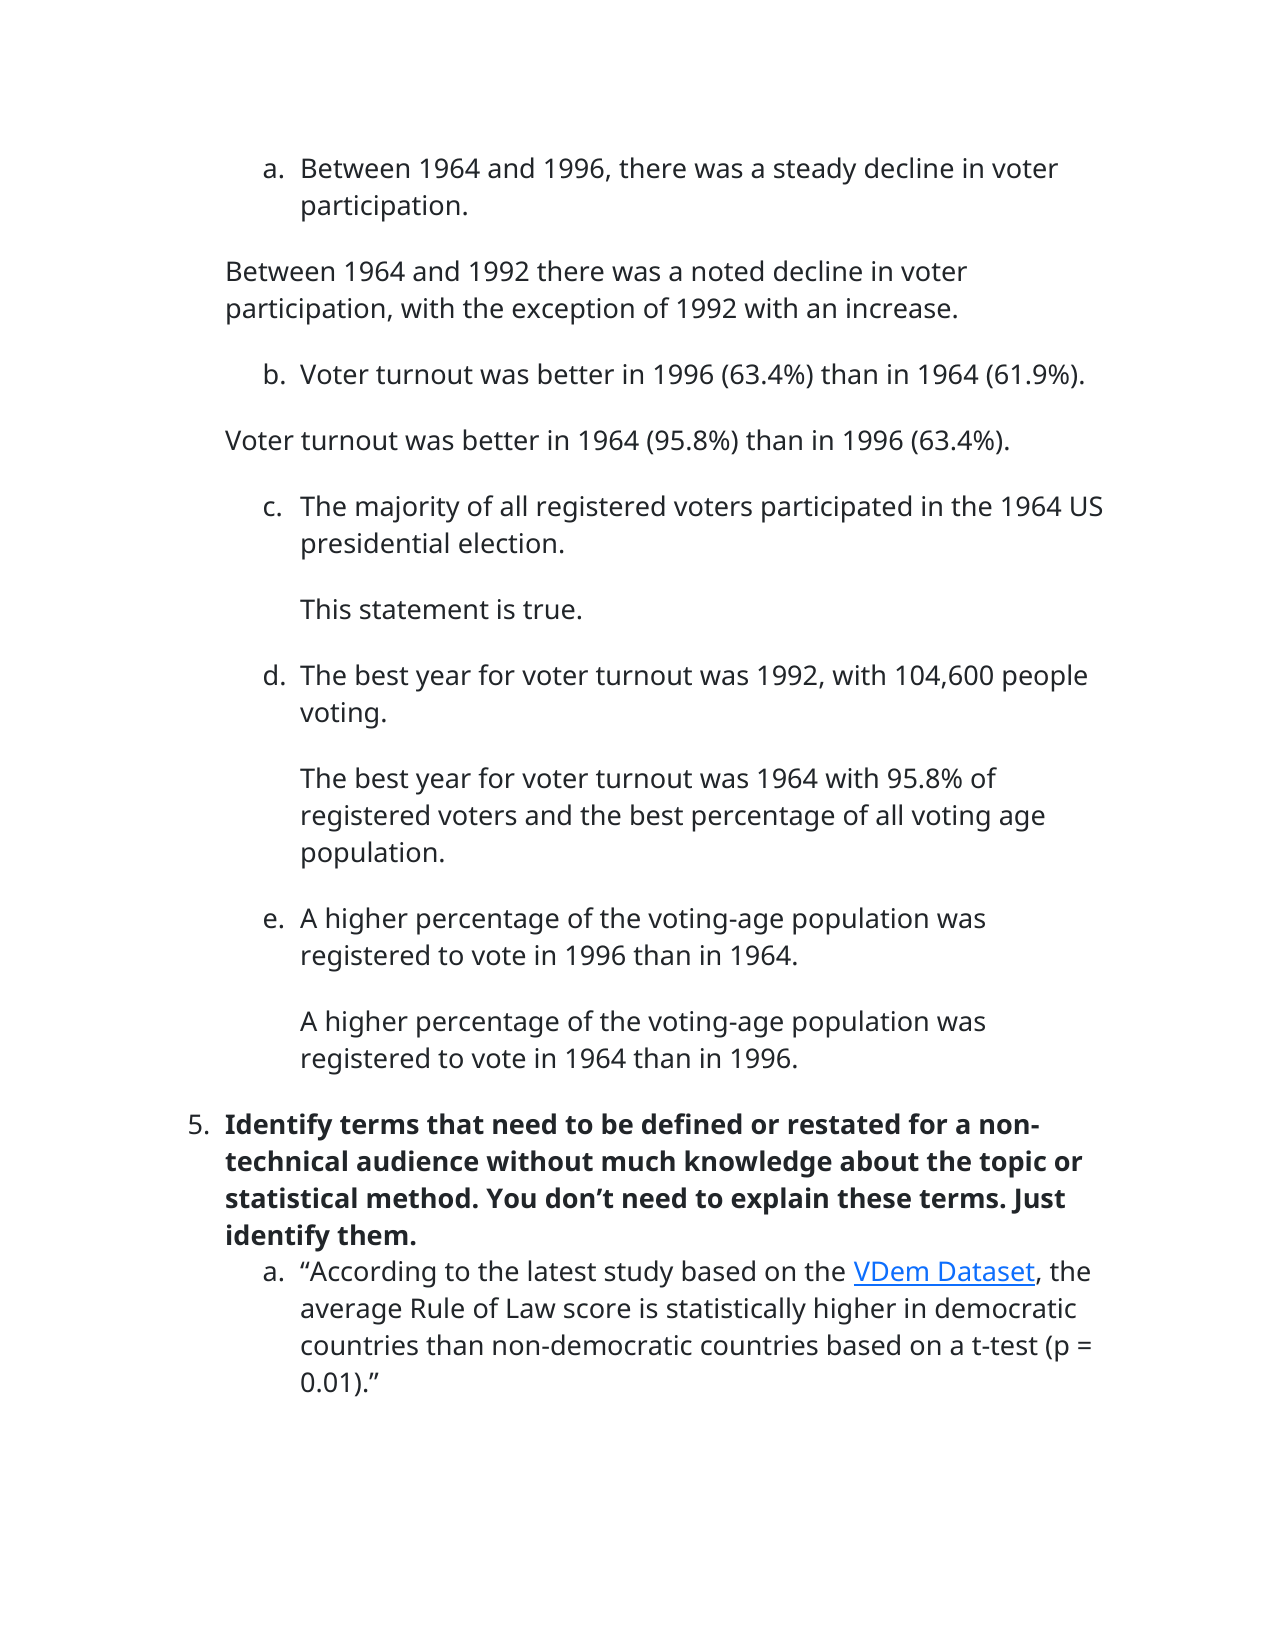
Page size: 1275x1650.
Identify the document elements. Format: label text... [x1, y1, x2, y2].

list Identify terms that need to be defined or restated for a non-technical audience without much knowledge about the topic or statistical method. You don’t need to explain these terms. Just identify them. [187, 1105, 1125, 1253]
list A higher percentage of the voting-age population was registered to vote in 1996 than in 1964. [262, 899, 1125, 973]
text Between 1964 and 1992 there was a noted decline in voter participation, with the exception of 1992 with an increase. [225, 253, 1125, 327]
text A higher percentage of the voting-age population was registered to vote in 1964 than in 1996. [300, 1002, 1125, 1076]
list Voter turnout was better in 1996 (63.4%) than in 1964 (61.9%). [262, 356, 1125, 393]
text The best year for voter turnout was 1964 with 95.8% of registered voters and the best percentage of all voting age population. [300, 760, 1125, 870]
list The majority of all registered voters participated in the 1964 US presidential election. [262, 488, 1125, 562]
list Between 1964 and 1996, there was a steady decline in voter participation. [262, 150, 1125, 224]
list “According to the latest study based on the VDem Dataset, the average Rule of Law score is statistically higher in democratic countries than non-democratic countries based on a t-test (p = 0.01).” [262, 1253, 1125, 1400]
text This statement is true. [300, 591, 1125, 628]
list The best year for voter turnout was 1992, with 104,600 people voting. [262, 657, 1125, 731]
text Voter turnout was better in 1964 (95.8%) than in 1996 (63.4%). [225, 422, 1125, 459]
